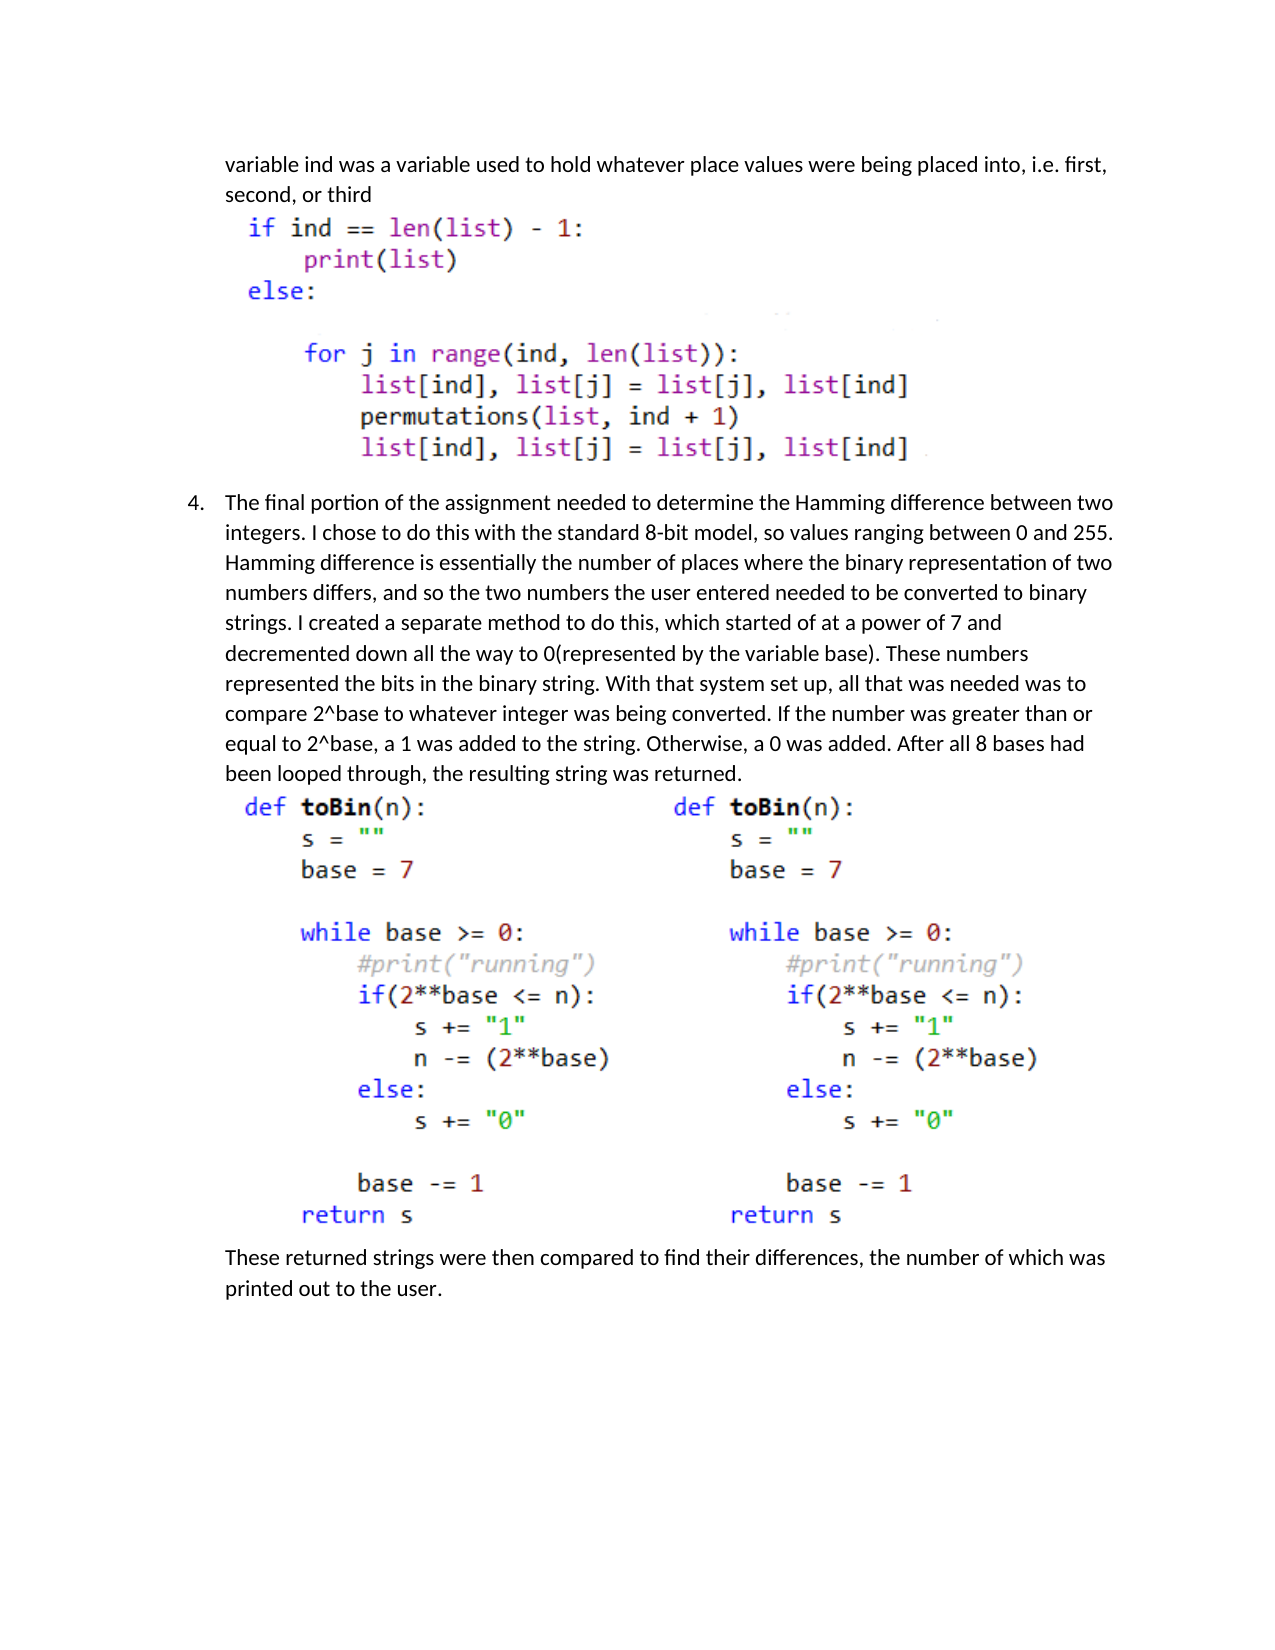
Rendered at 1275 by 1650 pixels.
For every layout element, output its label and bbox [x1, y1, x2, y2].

list [187, 150, 1125, 485]
list [187, 488, 1125, 1302]
